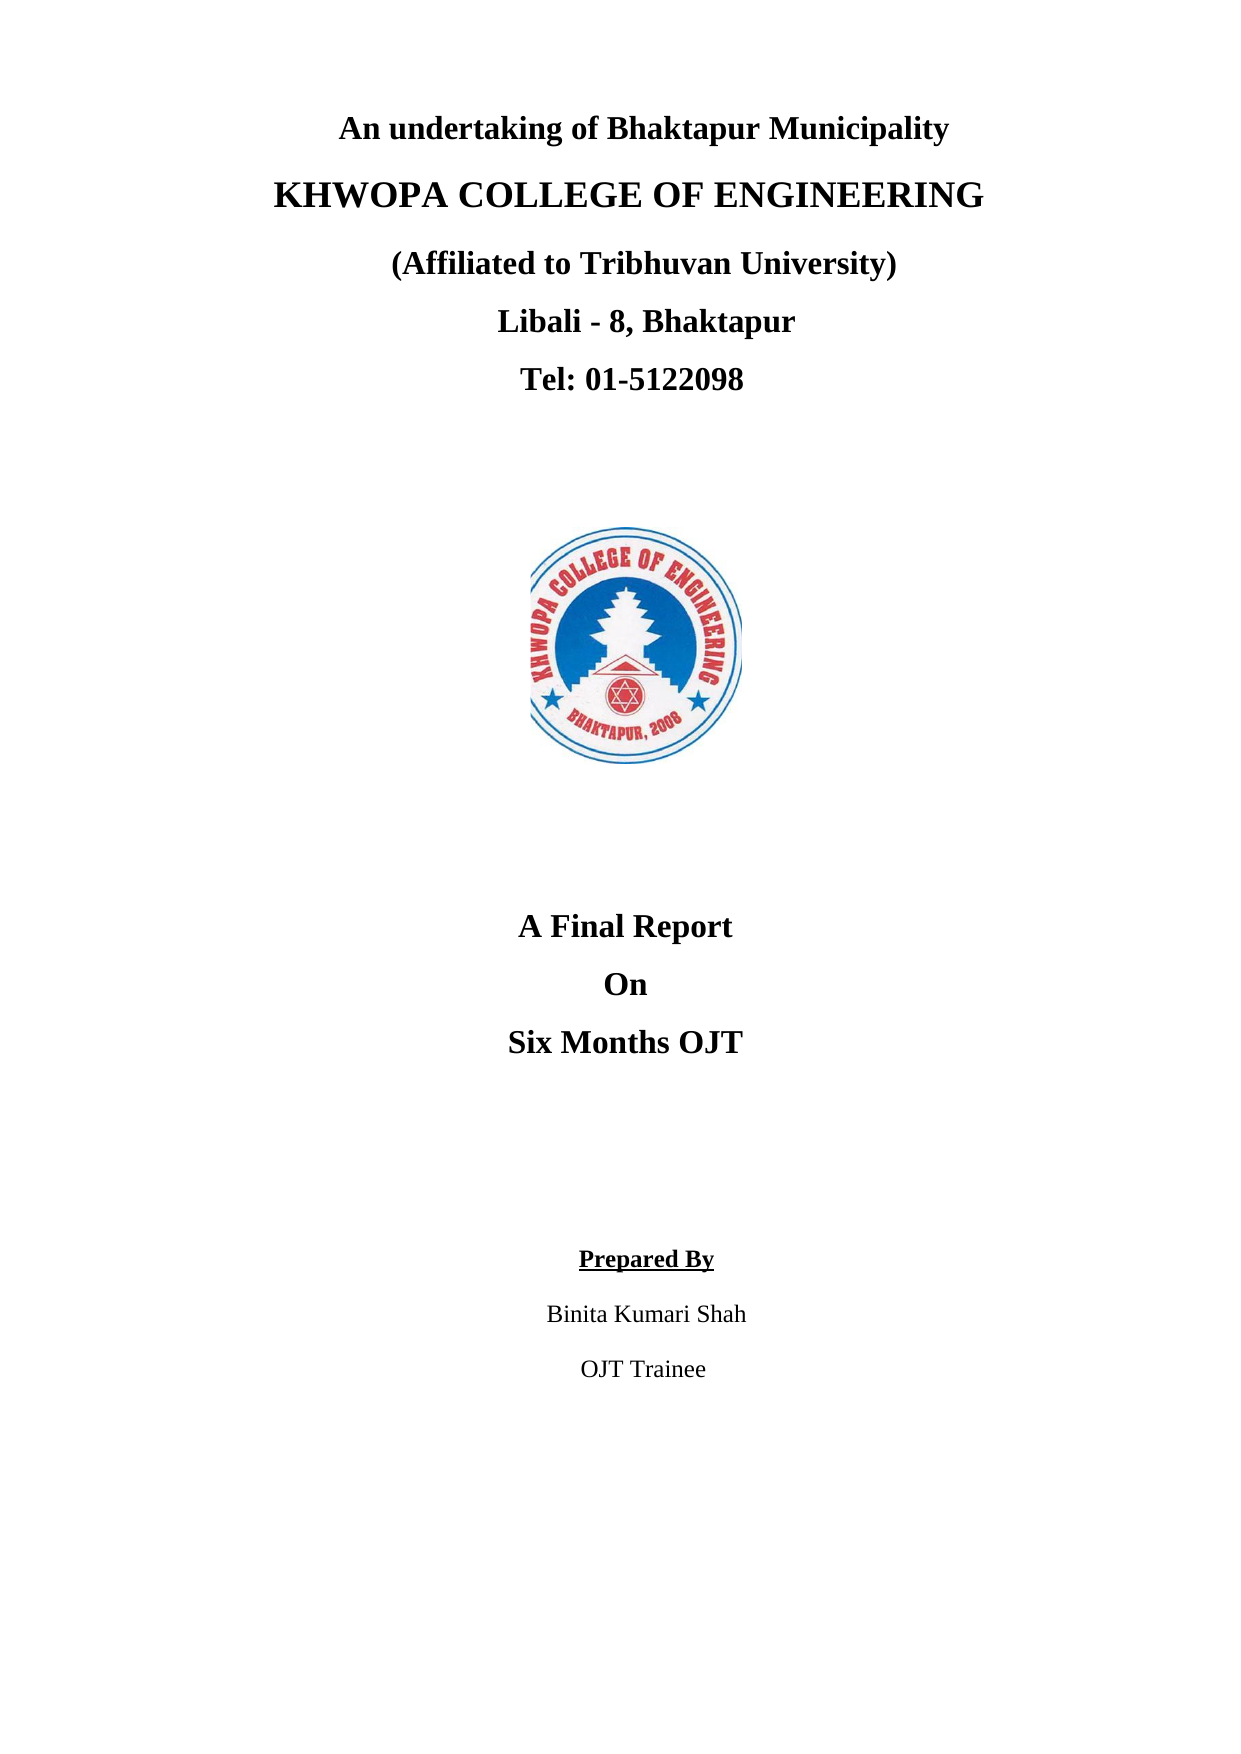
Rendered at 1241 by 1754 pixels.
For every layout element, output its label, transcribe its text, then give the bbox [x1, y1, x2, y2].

text A Final Report [135, 906, 1115, 944]
text Libali - 8, Bhaktapur [360, 301, 857, 340]
text An undertaking of Bhaktapur Municipality [240, 108, 1048, 147]
text (Affiliated to Tribhuvan University) [240, 243, 1048, 282]
text On [135, 964, 1115, 1002]
text Tel: 01-5122098 [285, 359, 903, 397]
text Prepared By [435, 1244, 857, 1271]
text OJT Trainee [285, 1354, 926, 1383]
text Binita Kumari Shah [435, 1299, 857, 1327]
text Six Months OJT [135, 1022, 1115, 1060]
picture [507, 527, 742, 763]
text KHWOPA COLLEGE OF ENGINEERING [135, 172, 1048, 215]
